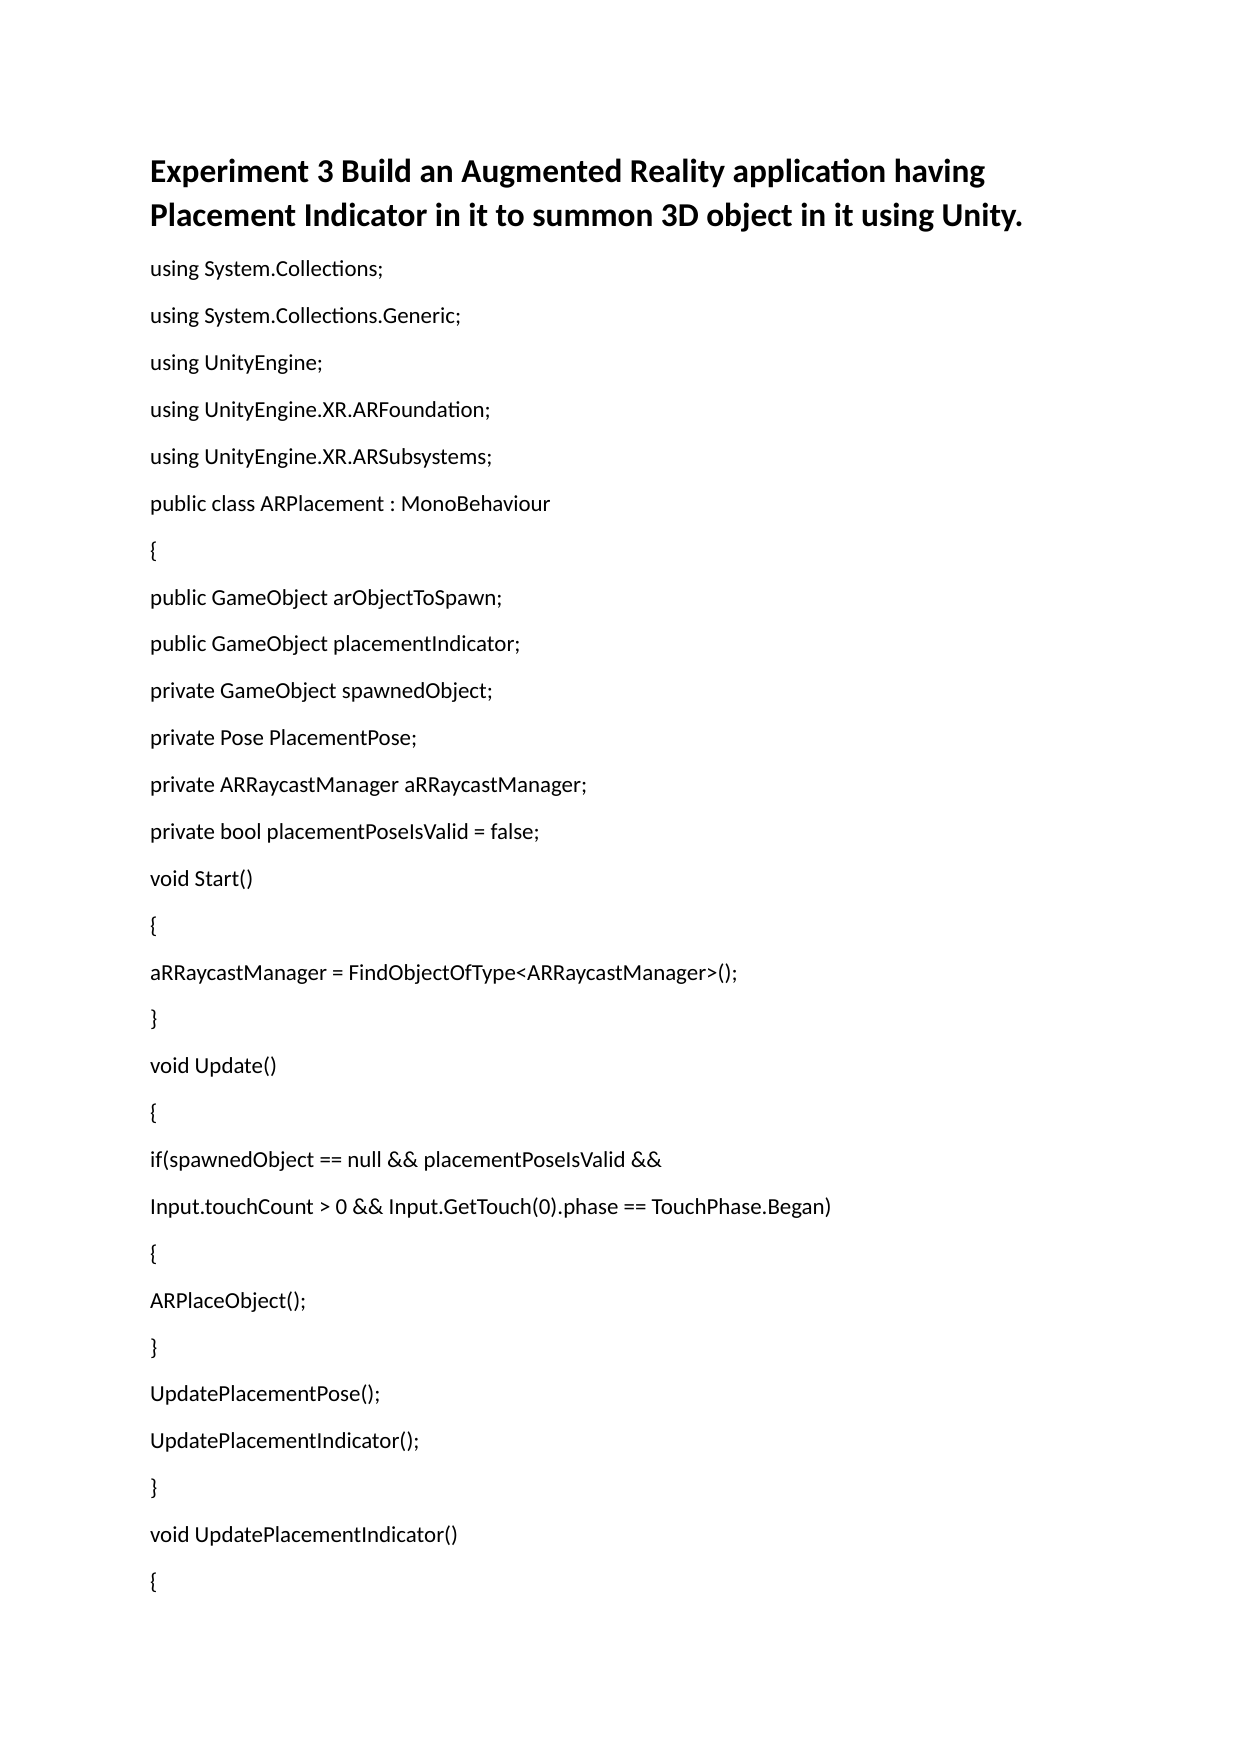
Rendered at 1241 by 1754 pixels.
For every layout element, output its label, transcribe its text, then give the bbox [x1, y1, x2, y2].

text { [150, 911, 1090, 939]
text using System.Collections; [150, 254, 1090, 283]
text } [150, 1333, 1090, 1361]
text } [150, 1473, 1090, 1501]
text using UnityEngine.XR.ARFoundation; [150, 395, 1090, 423]
text public class ARPlacement : MonoBehaviour [150, 489, 1090, 517]
text private ARRaycastManager aRRaycastManager; [150, 770, 1090, 798]
text UpdatePlacementPose(); [150, 1379, 1090, 1408]
text using System.Collections.Generic; [150, 301, 1090, 329]
text using UnityEngine.XR.ARSubsystems; [150, 442, 1090, 470]
text { [150, 1098, 1090, 1126]
text using UnityEngine; [150, 348, 1090, 376]
text } [150, 1004, 1090, 1033]
text void Update() [150, 1051, 1090, 1079]
text { [150, 1567, 1090, 1595]
text void Start() [150, 864, 1090, 892]
text void UpdatePlacementIndicator() [150, 1520, 1090, 1548]
text private GameObject spawnedObject; [150, 676, 1090, 704]
text Input.touchCount > 0 && Input.GetTouch(0).phase == TouchPhase.Began) [150, 1192, 1090, 1220]
text private bool placementPoseIsValid = false; [150, 817, 1090, 845]
text { [150, 536, 1090, 564]
text UpdatePlacementIndicator(); [150, 1426, 1090, 1454]
text public GameObject placementIndicator; [150, 629, 1090, 658]
text aRRaycastManager = FindObjectOfType<ARRaycastManager>(); [150, 958, 1090, 986]
text private Pose PlacementPose; [150, 723, 1090, 751]
text public GameObject arObjectToSpawn; [150, 583, 1090, 611]
text if(spawnedObject == null && placementPoseIsValid && [150, 1145, 1090, 1173]
text ARPlaceObject(); [150, 1286, 1090, 1314]
text { [150, 1239, 1090, 1267]
text Experiment 3 Build an Augmented Reality application having Placement Indicator in it to summon 3D object in it using Unity. [150, 150, 1090, 235]
